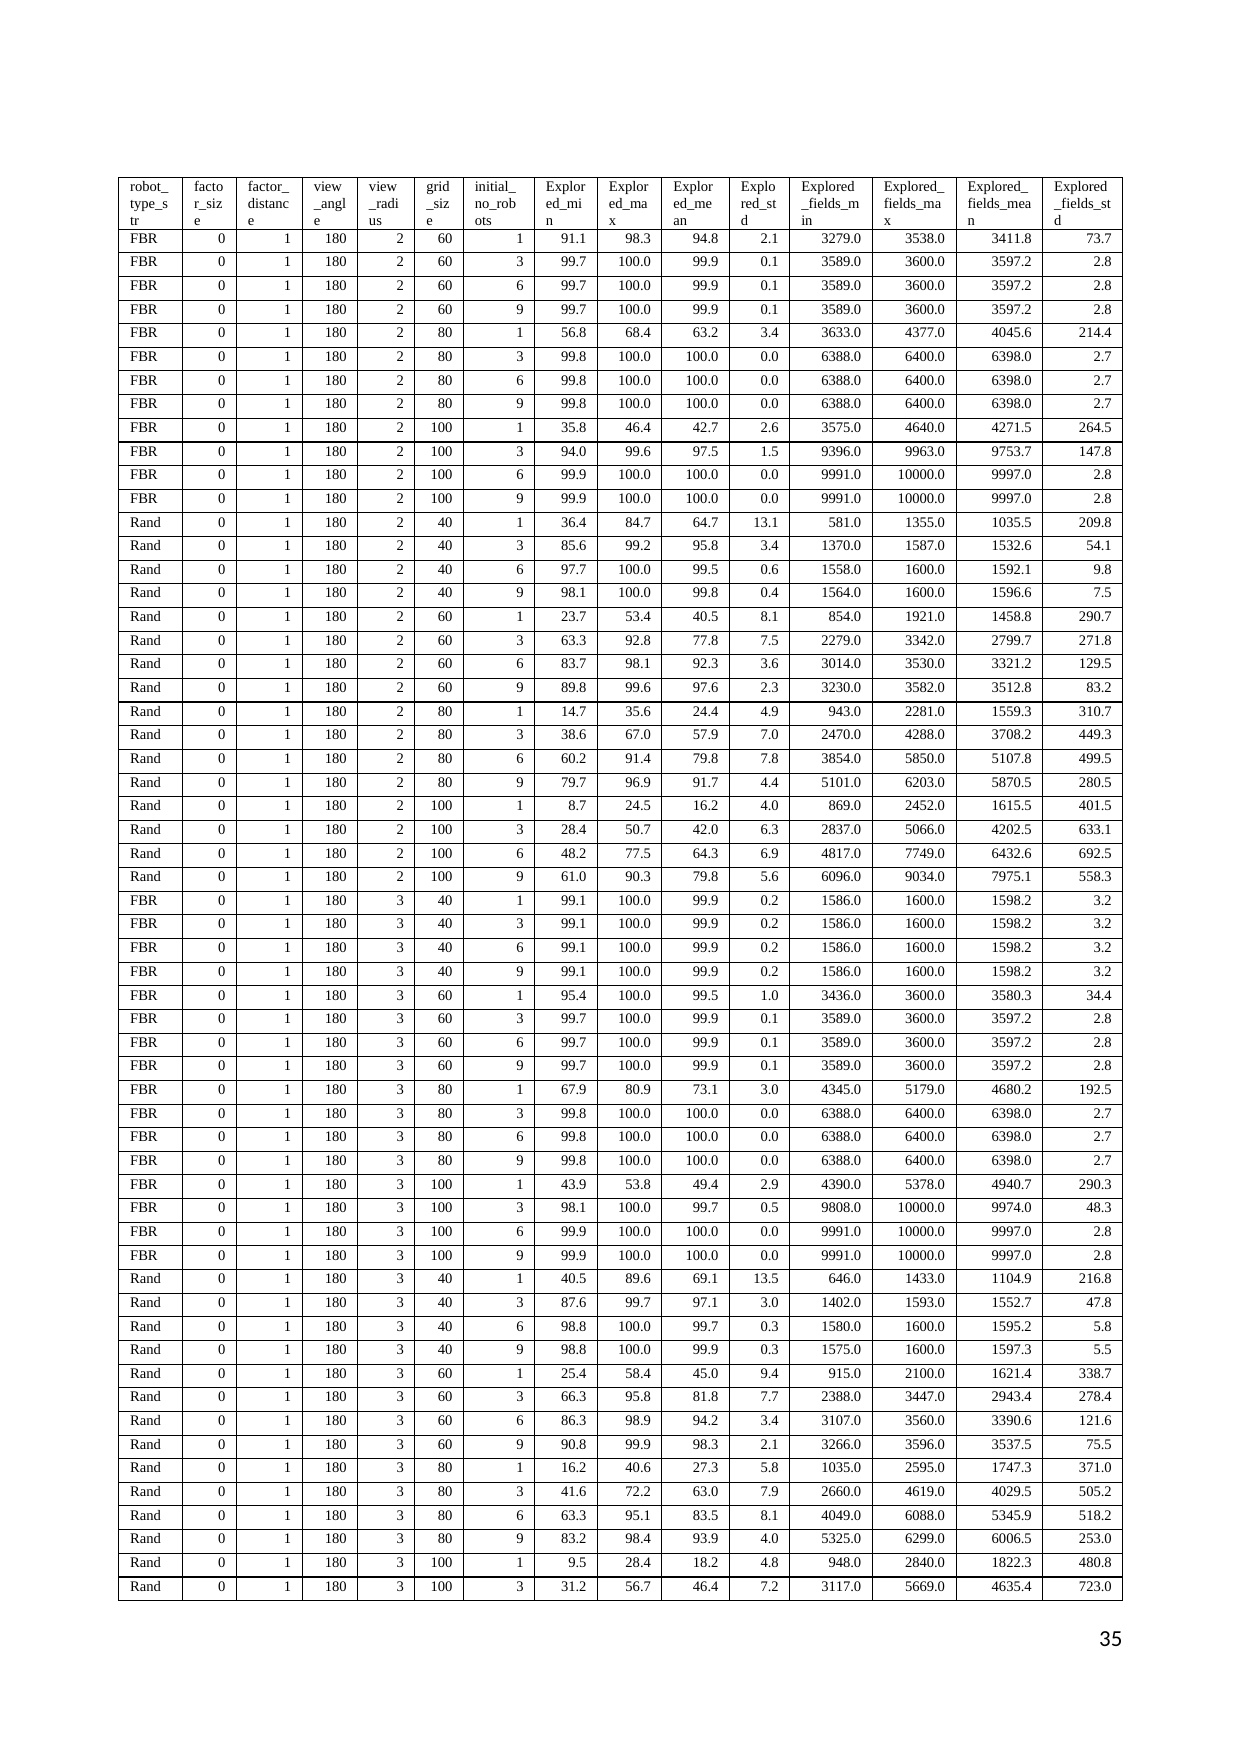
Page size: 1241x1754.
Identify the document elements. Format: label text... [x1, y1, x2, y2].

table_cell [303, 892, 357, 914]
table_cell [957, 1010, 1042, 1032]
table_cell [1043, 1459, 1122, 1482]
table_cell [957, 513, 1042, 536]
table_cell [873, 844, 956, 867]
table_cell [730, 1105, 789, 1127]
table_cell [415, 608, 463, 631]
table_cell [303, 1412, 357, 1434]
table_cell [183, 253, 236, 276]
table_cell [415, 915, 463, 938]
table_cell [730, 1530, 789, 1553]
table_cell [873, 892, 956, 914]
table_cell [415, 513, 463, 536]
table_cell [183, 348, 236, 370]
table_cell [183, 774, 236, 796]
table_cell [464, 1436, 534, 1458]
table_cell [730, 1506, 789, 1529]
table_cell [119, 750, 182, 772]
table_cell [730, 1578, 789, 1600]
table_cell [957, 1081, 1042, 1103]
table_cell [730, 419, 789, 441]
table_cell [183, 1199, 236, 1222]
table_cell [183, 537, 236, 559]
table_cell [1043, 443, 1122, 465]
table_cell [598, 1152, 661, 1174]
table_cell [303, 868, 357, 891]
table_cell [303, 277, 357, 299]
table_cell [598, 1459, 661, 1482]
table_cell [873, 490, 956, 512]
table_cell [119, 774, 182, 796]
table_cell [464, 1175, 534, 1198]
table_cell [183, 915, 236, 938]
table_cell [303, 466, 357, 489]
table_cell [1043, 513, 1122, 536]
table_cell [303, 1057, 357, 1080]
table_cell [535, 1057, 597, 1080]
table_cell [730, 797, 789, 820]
table_header Explored_fields_mean [957, 178, 1042, 228]
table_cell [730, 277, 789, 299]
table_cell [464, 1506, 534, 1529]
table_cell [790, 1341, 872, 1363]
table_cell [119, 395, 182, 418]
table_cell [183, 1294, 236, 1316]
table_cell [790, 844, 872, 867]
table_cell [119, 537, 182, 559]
table_header factor_distance [237, 178, 302, 228]
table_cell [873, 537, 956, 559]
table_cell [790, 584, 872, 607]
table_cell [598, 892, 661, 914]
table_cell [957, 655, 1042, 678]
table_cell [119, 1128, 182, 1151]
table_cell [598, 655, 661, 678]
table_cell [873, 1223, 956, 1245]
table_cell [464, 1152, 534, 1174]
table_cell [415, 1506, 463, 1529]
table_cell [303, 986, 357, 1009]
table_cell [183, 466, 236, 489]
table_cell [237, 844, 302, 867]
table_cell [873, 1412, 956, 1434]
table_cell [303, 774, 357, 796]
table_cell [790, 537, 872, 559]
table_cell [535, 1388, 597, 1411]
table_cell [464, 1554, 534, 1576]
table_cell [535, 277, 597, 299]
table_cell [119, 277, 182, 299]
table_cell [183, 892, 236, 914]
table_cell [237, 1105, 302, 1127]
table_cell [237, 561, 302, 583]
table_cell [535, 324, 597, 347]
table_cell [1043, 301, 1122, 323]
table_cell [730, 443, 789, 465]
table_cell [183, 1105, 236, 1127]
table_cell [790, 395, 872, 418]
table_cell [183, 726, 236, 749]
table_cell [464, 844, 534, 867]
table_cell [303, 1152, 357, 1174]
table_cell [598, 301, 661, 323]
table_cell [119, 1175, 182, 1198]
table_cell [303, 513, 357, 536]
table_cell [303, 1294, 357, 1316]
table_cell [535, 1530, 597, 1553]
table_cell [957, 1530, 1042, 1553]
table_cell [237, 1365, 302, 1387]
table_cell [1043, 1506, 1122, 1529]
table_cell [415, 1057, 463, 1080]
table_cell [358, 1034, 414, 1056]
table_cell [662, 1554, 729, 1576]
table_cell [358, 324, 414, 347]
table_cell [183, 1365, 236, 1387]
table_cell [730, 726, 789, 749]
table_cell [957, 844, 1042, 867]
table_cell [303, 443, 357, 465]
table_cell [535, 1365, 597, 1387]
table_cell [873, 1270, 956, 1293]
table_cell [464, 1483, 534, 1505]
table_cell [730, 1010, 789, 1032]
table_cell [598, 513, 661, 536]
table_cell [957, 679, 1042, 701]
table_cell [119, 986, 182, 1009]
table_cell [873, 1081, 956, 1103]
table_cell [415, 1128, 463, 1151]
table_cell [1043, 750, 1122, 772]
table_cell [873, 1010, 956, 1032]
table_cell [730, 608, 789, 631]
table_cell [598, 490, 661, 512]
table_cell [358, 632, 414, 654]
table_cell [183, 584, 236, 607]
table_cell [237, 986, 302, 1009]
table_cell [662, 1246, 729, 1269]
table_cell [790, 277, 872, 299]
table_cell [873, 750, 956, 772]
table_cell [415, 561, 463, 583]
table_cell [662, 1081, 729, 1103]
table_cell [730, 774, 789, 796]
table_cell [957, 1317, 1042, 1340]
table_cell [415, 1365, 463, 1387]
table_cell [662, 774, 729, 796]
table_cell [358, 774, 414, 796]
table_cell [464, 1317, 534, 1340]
table_header Explored_std [730, 178, 789, 228]
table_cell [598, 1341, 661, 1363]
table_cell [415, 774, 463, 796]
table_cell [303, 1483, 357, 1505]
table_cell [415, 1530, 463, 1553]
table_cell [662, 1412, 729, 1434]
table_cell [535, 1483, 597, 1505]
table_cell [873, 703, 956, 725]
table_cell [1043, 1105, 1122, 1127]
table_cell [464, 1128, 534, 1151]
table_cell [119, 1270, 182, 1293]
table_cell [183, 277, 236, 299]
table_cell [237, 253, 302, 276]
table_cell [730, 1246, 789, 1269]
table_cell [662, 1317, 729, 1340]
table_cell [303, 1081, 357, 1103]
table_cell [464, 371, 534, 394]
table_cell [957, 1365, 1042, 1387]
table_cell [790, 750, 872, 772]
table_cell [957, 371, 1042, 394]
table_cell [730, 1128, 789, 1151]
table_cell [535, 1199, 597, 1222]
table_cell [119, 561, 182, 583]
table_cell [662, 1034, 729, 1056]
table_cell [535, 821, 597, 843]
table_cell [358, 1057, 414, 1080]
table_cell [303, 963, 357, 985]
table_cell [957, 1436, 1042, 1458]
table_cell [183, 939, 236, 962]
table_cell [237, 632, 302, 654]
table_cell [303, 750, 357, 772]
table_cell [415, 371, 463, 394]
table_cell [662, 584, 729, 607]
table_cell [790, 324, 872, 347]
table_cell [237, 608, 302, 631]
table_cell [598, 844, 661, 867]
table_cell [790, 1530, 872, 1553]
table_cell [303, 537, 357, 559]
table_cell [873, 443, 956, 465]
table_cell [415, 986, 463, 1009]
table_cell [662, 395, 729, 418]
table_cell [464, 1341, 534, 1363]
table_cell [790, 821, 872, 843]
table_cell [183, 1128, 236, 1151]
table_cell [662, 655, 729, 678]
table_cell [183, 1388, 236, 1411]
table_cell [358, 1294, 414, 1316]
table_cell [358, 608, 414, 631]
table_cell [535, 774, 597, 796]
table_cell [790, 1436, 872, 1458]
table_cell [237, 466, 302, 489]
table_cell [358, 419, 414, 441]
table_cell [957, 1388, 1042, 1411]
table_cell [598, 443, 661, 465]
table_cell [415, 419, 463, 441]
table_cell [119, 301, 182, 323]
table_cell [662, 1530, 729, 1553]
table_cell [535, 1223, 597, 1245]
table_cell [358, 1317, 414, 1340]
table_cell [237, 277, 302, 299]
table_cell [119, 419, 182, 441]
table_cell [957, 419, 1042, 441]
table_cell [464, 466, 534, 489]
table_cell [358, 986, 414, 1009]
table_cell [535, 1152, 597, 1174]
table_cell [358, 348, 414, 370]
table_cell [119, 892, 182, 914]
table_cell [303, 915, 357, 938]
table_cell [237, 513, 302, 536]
table_header Explored_min [535, 178, 597, 228]
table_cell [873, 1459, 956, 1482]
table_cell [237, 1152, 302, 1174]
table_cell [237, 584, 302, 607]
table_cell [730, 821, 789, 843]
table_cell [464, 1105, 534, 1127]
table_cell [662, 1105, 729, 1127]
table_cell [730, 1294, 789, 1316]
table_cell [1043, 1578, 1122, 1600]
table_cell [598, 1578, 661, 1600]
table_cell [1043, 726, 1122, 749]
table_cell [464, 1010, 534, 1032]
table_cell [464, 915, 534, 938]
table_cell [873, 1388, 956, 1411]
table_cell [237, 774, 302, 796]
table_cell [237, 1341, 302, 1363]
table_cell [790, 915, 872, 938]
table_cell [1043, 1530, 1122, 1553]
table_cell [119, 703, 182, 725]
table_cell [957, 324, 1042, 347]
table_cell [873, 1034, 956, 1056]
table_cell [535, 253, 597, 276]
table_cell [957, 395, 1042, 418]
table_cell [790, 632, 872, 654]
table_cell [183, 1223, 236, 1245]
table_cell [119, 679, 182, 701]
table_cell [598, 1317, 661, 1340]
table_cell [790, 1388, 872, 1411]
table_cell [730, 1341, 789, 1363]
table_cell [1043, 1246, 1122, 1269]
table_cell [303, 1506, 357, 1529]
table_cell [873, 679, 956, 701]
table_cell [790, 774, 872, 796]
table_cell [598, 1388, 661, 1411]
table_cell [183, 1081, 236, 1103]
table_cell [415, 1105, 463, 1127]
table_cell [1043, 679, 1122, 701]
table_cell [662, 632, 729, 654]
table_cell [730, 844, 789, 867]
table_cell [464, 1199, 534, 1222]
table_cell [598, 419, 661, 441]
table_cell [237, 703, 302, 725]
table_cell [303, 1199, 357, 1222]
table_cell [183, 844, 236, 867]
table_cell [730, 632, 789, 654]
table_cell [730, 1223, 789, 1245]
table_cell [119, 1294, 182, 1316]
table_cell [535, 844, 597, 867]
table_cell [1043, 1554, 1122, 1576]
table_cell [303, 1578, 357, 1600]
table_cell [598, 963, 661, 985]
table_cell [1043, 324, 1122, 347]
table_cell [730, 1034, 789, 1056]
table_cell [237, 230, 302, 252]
table_header grid_size [415, 178, 463, 228]
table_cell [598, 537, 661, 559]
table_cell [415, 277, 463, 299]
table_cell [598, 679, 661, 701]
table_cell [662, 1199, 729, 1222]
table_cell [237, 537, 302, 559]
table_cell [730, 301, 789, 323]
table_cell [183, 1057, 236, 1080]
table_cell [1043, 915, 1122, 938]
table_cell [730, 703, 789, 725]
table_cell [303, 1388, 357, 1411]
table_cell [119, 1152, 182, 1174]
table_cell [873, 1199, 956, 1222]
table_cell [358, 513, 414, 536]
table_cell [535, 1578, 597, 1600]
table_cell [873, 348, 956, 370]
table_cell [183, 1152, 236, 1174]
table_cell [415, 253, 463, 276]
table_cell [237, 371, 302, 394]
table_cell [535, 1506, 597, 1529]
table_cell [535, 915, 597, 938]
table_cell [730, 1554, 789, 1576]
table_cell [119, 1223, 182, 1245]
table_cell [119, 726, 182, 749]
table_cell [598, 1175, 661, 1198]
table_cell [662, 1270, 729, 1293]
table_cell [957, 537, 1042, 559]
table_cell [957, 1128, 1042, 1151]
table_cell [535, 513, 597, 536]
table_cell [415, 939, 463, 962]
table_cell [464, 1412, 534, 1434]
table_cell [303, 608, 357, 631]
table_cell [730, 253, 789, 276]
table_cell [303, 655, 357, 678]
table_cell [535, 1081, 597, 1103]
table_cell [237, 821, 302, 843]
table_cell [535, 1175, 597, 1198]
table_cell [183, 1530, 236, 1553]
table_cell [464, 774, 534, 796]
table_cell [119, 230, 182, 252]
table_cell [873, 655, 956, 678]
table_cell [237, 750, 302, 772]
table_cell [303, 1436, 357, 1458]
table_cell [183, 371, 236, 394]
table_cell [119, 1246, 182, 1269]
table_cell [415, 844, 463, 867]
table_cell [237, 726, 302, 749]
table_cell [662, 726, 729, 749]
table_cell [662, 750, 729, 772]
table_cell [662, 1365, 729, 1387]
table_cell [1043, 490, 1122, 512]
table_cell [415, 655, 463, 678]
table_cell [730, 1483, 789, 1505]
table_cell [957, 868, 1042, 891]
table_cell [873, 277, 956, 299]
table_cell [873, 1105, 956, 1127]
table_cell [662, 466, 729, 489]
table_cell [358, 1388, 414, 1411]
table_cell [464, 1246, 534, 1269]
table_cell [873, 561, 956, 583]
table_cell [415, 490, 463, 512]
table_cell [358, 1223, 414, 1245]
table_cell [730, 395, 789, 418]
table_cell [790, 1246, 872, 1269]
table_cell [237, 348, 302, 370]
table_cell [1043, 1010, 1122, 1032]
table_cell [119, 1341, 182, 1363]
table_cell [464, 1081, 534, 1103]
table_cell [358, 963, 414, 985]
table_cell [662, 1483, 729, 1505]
table_header Explored_max [598, 178, 661, 228]
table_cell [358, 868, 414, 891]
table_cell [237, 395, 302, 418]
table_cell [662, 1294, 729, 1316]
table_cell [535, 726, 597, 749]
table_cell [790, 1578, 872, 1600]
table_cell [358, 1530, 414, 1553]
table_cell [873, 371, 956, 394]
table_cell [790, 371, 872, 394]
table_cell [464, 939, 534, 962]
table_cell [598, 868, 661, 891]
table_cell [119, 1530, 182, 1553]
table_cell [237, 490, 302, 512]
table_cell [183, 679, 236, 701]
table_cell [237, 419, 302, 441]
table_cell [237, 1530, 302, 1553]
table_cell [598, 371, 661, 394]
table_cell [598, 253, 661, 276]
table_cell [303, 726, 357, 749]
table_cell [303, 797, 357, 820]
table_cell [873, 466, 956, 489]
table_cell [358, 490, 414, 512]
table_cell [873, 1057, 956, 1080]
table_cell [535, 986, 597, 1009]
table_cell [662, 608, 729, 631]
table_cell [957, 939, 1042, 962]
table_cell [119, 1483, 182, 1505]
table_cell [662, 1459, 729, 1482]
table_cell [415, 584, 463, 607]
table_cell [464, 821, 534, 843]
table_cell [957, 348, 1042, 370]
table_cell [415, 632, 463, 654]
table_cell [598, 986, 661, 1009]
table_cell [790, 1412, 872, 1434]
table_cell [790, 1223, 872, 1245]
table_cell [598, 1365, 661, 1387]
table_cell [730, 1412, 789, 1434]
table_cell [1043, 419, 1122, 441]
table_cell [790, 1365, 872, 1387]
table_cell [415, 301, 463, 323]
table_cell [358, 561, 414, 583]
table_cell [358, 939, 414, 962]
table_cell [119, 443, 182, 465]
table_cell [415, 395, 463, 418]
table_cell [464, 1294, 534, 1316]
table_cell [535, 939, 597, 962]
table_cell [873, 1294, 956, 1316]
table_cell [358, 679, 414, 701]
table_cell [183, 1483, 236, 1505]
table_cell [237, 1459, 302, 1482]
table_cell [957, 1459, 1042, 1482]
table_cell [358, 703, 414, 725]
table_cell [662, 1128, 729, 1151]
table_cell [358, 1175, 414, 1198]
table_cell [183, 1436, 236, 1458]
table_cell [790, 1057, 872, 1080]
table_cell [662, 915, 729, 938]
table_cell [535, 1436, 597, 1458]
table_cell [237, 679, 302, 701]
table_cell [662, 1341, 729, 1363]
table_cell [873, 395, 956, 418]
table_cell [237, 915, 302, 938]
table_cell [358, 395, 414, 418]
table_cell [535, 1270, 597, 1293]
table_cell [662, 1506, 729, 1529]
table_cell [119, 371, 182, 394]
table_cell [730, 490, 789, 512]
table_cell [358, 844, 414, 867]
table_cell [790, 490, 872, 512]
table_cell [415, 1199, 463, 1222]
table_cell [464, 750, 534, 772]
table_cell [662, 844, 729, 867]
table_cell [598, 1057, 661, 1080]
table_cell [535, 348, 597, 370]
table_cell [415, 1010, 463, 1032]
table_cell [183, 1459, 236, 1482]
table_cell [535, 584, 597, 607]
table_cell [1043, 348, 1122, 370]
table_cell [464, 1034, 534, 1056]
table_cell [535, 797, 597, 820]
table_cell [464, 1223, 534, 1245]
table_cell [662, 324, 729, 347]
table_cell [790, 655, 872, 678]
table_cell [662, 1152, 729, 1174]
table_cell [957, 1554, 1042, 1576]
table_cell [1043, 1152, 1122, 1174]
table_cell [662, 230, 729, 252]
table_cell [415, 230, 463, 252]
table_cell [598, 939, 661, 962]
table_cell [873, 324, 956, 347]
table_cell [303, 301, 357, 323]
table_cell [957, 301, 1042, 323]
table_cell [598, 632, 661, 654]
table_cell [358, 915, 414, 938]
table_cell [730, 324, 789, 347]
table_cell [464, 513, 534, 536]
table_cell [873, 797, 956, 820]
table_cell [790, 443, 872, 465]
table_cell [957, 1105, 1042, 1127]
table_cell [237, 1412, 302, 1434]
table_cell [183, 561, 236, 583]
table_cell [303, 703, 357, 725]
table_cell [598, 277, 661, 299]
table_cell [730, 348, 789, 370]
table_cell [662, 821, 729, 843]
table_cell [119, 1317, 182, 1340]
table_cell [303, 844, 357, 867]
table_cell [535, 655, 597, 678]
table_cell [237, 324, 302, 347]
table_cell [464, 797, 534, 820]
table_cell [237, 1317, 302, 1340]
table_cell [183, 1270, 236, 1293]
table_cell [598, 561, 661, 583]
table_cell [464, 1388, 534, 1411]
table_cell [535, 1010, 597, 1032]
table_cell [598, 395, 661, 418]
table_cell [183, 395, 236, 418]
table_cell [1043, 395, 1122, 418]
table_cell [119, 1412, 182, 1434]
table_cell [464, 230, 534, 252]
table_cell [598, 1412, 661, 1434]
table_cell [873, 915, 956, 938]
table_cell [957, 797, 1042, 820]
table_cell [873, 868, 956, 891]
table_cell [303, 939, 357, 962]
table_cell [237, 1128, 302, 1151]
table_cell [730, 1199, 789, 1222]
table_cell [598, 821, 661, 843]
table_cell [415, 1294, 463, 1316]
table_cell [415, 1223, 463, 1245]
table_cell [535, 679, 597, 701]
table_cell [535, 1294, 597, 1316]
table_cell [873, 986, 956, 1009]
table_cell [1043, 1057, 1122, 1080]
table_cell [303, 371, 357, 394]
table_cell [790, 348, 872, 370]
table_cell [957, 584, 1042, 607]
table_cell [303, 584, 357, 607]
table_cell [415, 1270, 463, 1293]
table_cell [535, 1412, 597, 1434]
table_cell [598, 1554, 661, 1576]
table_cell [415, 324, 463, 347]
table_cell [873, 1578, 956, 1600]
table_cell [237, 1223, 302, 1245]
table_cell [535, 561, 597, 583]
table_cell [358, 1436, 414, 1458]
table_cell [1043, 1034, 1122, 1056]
table_header Explored_mean [662, 178, 729, 228]
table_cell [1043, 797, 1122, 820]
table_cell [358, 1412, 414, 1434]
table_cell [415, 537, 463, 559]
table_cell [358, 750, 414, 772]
table_header view_angle [303, 178, 357, 228]
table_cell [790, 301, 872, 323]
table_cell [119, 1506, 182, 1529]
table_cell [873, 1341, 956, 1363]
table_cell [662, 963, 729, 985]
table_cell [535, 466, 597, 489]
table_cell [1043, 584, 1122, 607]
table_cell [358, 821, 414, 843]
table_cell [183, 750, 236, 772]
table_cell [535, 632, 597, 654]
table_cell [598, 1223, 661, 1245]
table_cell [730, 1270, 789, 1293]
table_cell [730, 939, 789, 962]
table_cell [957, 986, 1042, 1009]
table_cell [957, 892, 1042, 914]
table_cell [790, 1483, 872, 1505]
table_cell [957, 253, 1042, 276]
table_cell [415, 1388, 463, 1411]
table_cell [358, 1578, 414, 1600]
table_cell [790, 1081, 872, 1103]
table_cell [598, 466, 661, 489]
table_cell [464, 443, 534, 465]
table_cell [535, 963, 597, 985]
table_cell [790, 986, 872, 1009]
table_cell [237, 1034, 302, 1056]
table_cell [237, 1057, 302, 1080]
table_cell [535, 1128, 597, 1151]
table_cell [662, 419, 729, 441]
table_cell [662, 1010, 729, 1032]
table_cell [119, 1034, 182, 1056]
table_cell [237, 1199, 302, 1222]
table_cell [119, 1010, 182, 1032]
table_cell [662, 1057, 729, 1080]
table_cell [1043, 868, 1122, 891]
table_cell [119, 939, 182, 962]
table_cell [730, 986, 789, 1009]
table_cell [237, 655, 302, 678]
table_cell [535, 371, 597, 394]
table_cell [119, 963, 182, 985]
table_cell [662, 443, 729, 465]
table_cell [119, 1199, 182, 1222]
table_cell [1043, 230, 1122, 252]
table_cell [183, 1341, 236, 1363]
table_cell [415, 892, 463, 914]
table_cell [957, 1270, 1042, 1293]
table_header Explored_fields_min [790, 178, 872, 228]
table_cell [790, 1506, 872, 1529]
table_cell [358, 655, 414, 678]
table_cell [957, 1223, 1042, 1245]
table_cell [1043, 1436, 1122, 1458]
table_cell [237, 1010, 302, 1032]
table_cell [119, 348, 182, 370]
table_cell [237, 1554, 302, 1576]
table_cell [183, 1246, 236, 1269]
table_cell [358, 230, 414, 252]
table_header Explored_fields_max [873, 178, 956, 228]
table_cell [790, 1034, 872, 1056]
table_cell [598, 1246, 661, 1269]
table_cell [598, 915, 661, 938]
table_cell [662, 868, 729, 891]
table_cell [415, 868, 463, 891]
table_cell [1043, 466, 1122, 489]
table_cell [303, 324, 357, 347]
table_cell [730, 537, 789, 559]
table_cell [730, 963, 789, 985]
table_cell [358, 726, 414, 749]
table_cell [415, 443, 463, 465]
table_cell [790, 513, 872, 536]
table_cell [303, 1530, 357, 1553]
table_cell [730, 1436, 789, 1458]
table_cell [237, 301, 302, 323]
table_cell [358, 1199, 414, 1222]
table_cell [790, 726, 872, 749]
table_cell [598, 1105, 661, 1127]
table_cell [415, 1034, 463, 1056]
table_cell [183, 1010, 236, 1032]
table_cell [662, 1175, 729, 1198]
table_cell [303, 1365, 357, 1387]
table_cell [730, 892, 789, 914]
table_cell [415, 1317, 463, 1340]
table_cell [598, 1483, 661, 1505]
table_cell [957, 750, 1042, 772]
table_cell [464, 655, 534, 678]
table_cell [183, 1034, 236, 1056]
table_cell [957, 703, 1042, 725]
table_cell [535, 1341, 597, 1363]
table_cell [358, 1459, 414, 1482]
table_header initial_no_robots [464, 178, 534, 228]
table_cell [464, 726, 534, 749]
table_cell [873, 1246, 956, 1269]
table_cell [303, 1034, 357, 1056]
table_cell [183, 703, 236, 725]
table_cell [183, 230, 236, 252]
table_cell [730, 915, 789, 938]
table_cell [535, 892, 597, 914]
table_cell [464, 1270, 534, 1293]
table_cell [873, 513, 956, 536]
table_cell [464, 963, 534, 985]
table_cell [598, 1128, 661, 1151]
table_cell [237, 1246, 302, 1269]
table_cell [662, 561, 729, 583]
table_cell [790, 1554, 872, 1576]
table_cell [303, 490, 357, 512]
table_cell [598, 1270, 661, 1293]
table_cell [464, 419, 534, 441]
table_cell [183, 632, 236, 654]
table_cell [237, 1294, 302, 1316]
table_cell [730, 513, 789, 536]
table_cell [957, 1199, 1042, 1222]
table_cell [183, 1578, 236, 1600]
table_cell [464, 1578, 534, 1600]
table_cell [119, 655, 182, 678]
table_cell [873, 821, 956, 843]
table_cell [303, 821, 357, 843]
table_header view_radius [358, 178, 414, 228]
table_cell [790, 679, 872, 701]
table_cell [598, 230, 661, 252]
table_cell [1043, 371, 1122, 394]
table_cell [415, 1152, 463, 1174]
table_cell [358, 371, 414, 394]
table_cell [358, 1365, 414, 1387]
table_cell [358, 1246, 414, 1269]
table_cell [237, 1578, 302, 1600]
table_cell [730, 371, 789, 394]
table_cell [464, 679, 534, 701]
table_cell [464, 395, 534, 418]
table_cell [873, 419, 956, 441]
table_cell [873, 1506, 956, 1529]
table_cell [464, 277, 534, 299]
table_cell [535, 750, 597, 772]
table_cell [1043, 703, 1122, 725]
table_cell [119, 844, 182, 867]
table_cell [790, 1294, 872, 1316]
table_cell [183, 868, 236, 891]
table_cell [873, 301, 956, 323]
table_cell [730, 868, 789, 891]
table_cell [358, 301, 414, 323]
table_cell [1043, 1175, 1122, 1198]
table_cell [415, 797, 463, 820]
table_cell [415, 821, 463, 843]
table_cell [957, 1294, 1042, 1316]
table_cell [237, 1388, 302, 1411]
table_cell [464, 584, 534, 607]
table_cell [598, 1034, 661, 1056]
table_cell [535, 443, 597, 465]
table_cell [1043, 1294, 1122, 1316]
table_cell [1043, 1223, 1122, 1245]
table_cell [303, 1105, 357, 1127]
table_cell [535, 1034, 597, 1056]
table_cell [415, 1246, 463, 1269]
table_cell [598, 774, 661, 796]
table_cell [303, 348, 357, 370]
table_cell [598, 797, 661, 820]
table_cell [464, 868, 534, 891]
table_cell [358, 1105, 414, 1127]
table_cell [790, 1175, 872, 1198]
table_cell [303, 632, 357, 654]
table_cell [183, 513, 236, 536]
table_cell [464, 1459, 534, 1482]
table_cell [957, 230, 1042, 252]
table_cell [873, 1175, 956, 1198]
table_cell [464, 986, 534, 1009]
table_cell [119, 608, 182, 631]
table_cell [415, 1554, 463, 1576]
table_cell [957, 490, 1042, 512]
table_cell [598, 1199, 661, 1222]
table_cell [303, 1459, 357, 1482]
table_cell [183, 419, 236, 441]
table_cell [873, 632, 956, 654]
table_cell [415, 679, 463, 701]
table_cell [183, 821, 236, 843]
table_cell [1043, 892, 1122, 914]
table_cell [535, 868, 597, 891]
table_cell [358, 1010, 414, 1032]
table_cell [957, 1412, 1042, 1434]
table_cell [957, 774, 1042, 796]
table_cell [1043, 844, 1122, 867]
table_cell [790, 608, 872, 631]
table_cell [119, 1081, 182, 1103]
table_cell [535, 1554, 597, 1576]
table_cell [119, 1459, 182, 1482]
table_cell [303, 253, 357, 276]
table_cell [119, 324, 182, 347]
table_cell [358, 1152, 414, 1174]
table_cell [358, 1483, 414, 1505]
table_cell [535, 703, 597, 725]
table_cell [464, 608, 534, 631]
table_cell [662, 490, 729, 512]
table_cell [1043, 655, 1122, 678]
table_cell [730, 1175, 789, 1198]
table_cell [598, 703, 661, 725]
table_header Explored_fields_std [1043, 178, 1122, 228]
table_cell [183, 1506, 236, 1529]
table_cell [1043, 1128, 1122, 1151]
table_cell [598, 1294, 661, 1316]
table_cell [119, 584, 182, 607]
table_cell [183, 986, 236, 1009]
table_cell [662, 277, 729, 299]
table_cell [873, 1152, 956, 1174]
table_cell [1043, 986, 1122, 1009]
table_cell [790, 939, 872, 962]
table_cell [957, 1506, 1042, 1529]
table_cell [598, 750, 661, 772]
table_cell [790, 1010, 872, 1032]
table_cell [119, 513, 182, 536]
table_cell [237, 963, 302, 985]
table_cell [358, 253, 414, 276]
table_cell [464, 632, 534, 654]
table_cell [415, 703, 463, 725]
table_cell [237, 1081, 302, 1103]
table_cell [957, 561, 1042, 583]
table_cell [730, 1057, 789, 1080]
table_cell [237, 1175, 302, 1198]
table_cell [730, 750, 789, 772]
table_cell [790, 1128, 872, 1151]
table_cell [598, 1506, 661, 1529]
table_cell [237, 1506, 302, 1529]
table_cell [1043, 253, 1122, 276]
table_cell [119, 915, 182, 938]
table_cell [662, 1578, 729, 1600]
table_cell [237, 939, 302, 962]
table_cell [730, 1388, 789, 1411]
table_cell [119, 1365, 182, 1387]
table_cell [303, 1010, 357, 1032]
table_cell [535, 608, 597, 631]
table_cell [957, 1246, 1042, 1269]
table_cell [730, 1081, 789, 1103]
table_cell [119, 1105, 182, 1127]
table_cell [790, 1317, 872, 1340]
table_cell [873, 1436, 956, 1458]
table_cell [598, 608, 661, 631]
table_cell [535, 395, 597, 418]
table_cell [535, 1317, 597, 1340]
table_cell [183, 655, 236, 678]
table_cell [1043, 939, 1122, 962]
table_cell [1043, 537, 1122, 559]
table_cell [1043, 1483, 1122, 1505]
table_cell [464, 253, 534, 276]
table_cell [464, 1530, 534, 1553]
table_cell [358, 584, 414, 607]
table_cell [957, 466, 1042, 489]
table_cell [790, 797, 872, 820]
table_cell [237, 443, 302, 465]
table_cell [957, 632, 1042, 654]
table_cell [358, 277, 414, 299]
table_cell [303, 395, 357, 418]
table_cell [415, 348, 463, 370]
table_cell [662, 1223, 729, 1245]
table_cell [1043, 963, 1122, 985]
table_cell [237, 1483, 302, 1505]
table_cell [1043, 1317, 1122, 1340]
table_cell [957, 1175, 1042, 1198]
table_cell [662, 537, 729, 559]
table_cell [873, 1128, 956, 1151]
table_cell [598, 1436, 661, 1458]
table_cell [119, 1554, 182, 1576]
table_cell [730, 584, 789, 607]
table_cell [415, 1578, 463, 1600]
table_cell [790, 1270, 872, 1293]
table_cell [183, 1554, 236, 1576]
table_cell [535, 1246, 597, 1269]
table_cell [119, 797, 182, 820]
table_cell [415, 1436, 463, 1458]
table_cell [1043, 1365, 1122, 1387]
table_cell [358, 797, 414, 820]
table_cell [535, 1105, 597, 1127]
table_header factor_size [183, 178, 236, 228]
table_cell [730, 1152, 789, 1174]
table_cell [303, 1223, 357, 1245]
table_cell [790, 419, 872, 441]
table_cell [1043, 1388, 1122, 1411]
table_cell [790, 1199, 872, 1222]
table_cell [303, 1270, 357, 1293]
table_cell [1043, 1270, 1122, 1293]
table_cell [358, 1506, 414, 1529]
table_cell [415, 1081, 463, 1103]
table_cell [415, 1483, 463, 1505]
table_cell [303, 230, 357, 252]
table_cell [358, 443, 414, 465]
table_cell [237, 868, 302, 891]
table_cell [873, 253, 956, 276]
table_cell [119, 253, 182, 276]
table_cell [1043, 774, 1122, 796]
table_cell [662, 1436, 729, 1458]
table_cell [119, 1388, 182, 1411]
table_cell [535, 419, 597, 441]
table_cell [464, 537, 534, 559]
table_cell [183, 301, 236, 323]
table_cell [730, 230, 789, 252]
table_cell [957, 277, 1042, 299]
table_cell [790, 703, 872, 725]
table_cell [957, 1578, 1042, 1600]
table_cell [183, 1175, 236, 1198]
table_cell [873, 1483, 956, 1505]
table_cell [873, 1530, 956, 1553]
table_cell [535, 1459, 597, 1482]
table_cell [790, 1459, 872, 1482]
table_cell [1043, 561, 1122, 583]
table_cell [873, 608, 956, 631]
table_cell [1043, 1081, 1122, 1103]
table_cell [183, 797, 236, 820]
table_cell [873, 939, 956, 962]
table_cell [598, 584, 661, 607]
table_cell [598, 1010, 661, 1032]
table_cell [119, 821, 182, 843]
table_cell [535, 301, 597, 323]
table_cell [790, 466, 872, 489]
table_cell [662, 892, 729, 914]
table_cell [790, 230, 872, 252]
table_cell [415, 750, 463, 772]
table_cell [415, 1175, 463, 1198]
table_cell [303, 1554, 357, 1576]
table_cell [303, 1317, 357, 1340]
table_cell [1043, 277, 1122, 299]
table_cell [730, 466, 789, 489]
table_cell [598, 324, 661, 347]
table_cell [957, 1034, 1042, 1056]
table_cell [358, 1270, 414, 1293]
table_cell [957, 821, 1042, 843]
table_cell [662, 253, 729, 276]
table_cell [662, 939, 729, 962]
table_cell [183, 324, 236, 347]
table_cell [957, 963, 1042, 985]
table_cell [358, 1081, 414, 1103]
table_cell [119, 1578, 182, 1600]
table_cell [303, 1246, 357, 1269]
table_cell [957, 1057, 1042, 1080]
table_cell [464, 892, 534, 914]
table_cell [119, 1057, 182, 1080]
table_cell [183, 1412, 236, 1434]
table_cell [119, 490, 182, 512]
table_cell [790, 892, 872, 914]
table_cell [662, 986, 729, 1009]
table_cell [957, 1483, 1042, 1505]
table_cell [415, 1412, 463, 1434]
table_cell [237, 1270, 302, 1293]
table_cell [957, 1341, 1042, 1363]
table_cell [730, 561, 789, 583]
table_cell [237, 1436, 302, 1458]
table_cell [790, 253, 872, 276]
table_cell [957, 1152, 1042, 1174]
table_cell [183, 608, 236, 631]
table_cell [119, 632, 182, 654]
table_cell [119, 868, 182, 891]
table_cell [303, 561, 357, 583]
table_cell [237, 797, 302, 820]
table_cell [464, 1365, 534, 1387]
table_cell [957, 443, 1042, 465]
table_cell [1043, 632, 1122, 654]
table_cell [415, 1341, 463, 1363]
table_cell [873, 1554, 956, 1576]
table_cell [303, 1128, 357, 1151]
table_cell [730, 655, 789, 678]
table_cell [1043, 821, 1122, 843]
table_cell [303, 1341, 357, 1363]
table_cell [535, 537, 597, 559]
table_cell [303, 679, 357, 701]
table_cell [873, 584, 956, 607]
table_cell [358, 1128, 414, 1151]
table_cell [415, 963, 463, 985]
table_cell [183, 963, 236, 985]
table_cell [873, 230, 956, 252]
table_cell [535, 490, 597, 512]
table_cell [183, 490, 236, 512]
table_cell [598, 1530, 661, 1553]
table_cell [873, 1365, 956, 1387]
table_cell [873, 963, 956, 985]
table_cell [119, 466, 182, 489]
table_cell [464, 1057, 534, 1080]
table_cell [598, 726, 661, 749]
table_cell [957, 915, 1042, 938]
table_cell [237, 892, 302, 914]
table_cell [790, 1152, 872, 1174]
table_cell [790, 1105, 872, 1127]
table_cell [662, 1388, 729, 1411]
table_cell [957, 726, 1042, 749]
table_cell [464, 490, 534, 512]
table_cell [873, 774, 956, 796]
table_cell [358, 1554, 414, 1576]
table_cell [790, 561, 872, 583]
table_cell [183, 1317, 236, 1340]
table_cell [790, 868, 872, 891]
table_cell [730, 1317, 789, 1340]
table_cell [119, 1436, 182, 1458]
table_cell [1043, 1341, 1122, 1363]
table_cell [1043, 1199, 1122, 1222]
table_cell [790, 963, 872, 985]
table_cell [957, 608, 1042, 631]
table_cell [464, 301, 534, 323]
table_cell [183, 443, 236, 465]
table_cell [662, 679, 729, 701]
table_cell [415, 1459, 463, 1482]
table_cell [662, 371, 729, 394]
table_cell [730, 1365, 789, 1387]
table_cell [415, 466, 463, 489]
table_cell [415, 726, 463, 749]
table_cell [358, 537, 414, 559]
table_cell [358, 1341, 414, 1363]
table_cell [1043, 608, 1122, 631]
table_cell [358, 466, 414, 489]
table_header robot_type_str [119, 178, 182, 228]
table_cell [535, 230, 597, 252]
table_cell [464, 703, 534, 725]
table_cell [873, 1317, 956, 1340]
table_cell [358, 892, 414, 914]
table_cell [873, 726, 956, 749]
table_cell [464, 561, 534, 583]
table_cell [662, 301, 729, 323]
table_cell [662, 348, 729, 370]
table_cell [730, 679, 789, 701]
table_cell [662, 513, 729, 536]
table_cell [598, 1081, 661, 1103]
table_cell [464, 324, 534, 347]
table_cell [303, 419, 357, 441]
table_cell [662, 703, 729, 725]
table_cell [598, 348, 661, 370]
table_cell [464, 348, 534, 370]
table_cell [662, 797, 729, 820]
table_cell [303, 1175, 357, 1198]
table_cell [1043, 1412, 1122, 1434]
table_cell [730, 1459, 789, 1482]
